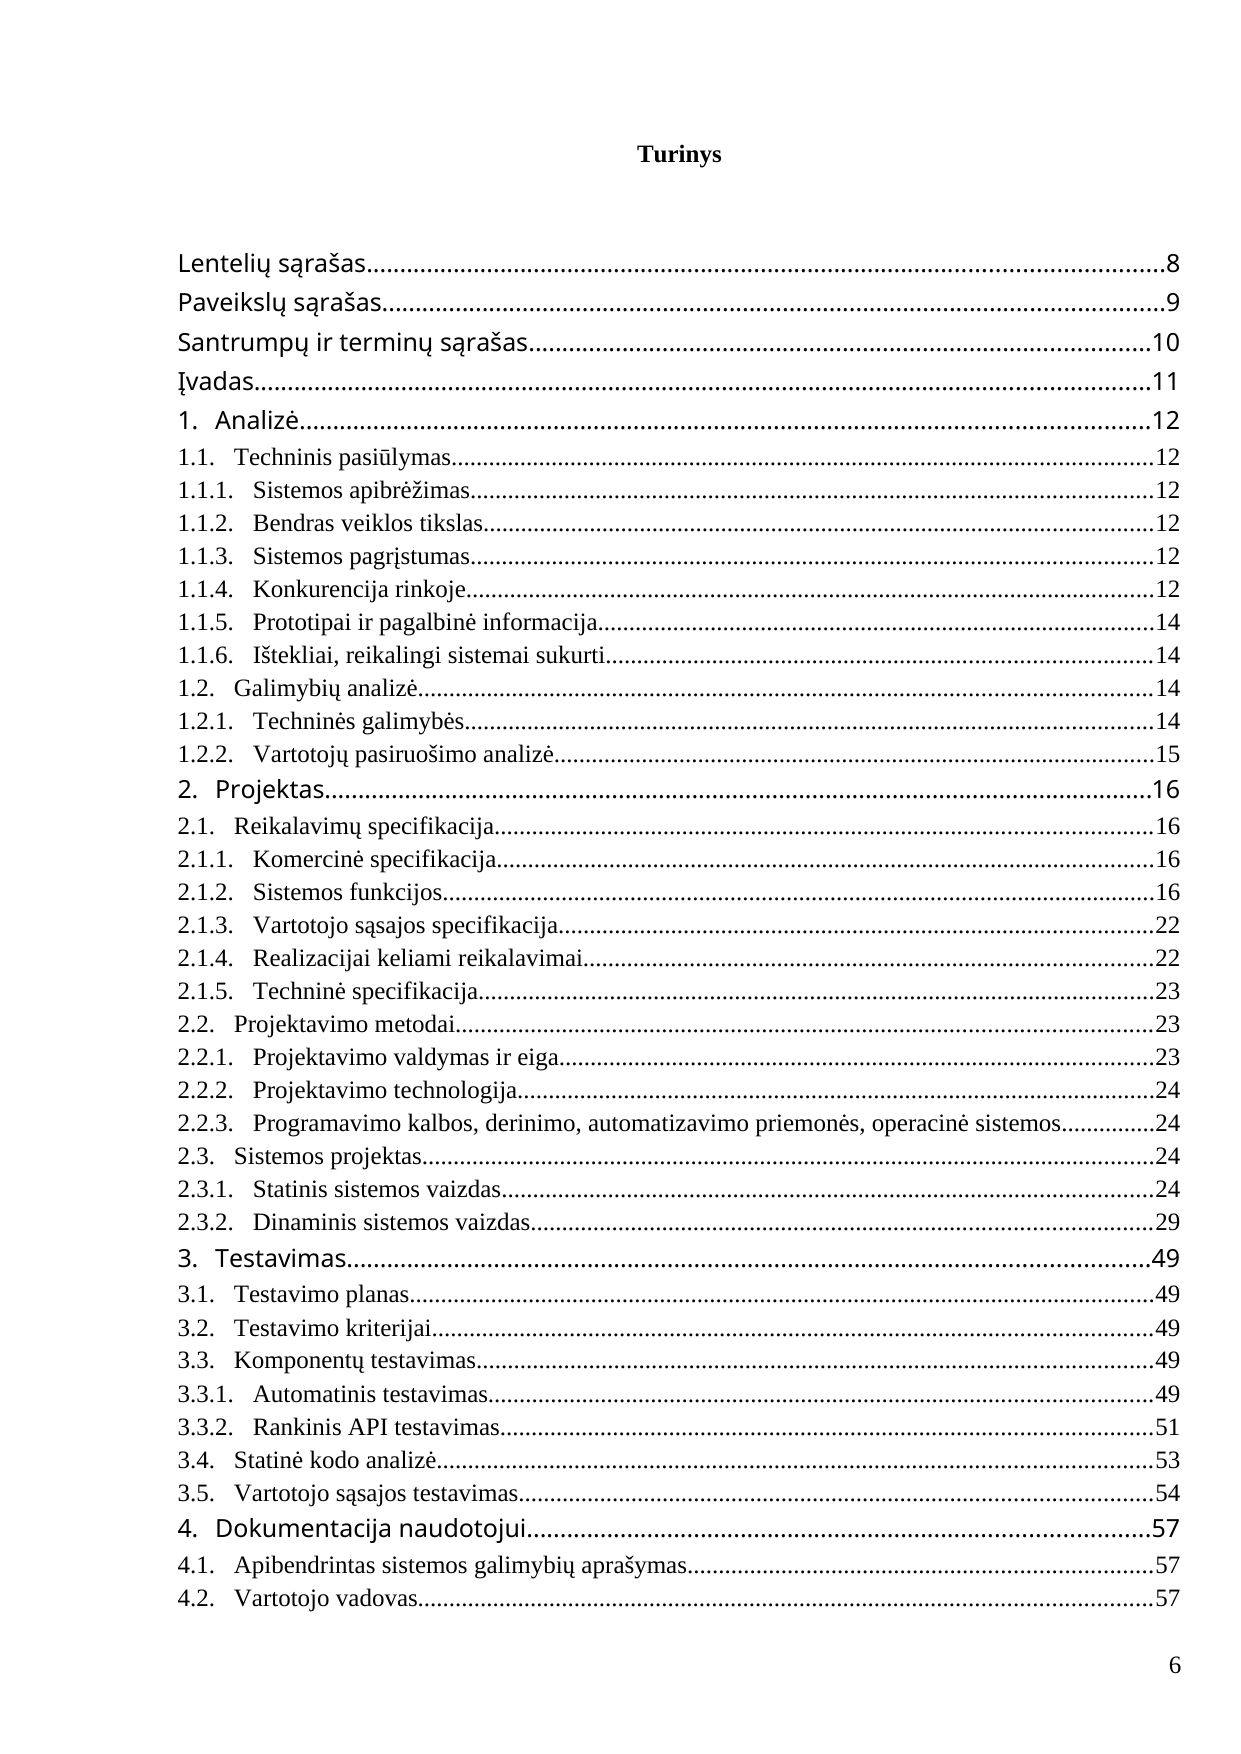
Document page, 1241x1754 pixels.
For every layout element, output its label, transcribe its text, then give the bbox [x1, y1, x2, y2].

text Turinys [177, 139, 1181, 168]
